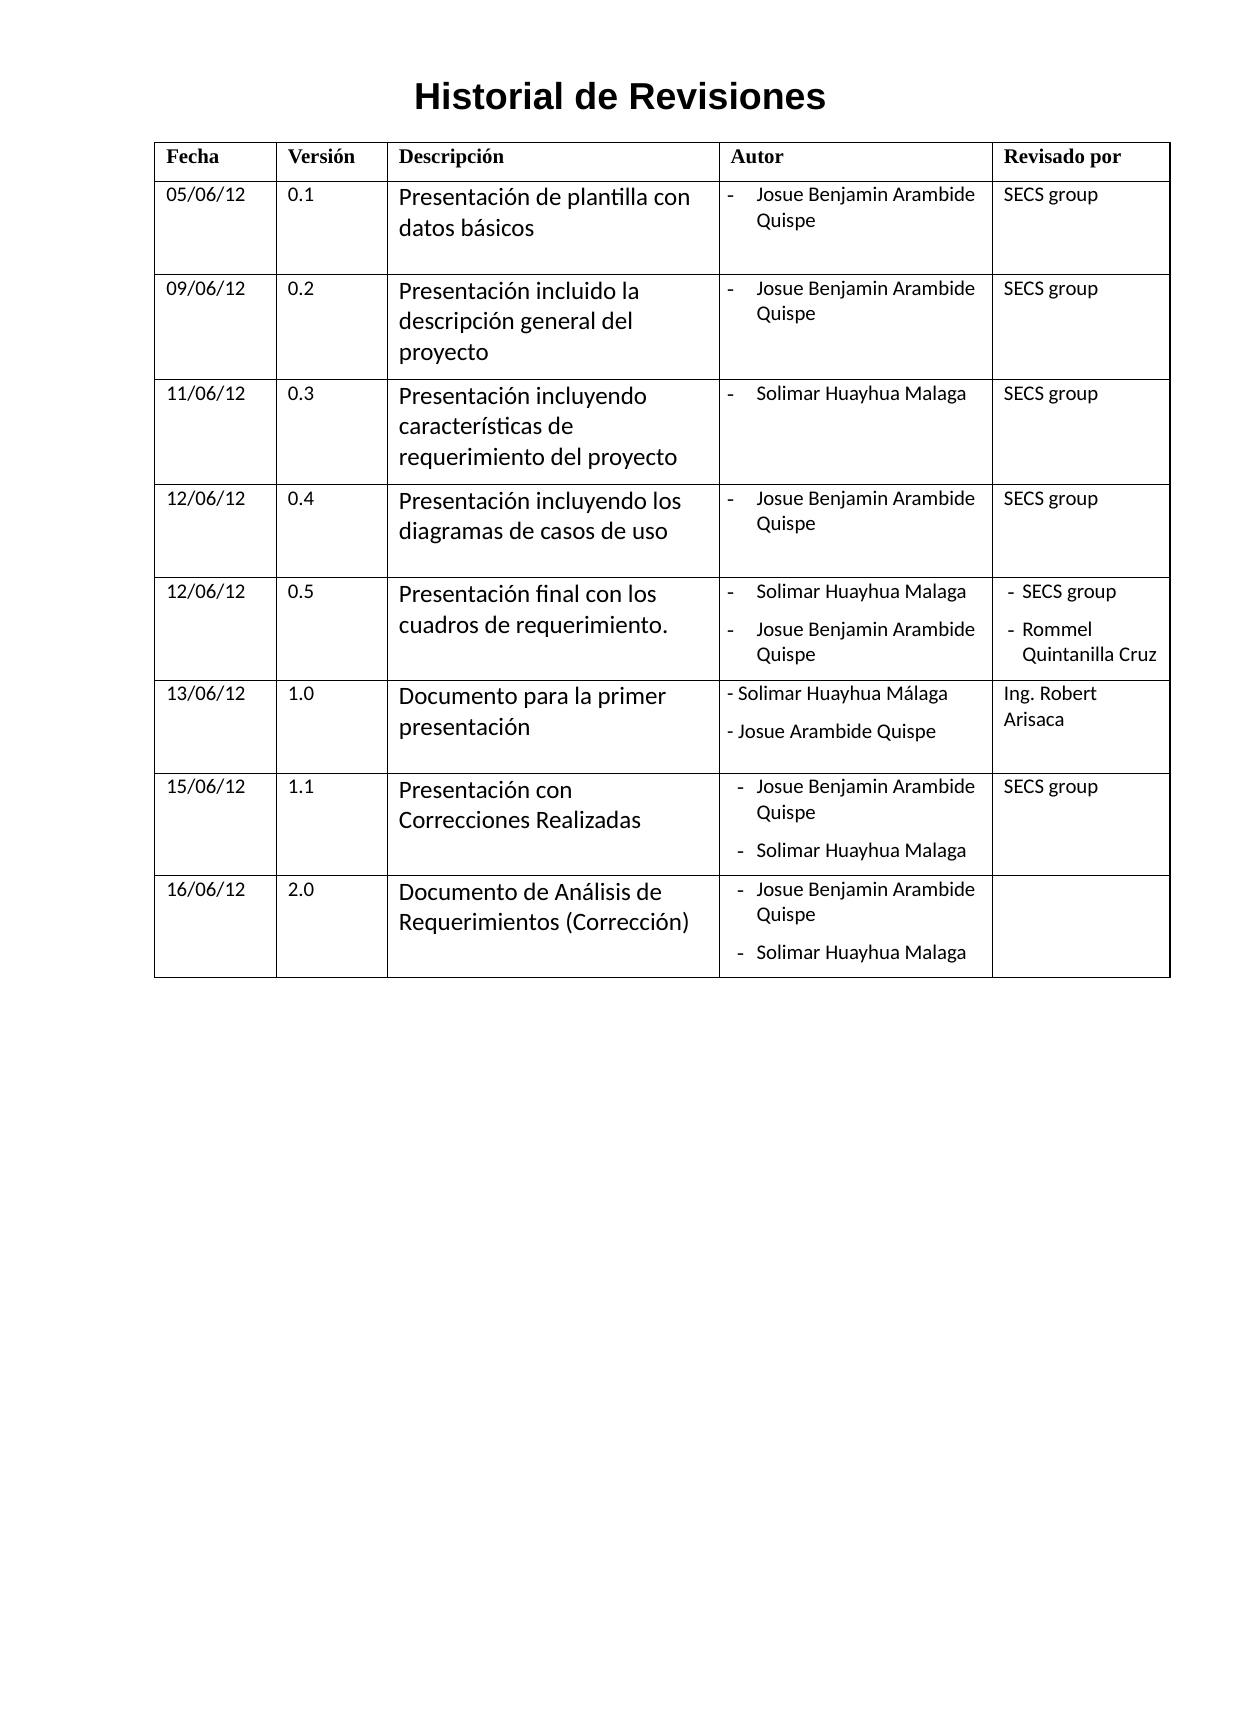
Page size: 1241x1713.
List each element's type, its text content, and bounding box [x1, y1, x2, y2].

table_cell Documento para la primer presentación [388, 681, 719, 773]
table_cell Josue Benjamin Arambide Quispe [720, 275, 992, 379]
table_cell 09/06/12 [155, 275, 276, 379]
table_cell Solimar Huayhua Malaga Josue Benjamin Arambide Quispe [720, 578, 992, 679]
table_cell 13/06/12 [155, 681, 276, 773]
table_cell 0.5 [277, 578, 387, 679]
table_cell Presentación con Correcciones Realizadas [388, 774, 719, 875]
title Historial de Revisiones [177, 74, 1063, 117]
table_cell 0.2 [277, 275, 387, 379]
table_cell 0.3 [277, 380, 387, 484]
table_header Autor [720, 143, 992, 181]
table_cell 0.1 [277, 182, 387, 274]
table_cell 12/06/12 [155, 578, 276, 679]
table_cell Josue Benjamin Arambide Quispe [720, 182, 992, 274]
table_header Fecha [155, 143, 276, 181]
table_cell 16/06/12 [155, 876, 276, 977]
table_header Versión [277, 143, 387, 181]
table_cell SECS group [993, 485, 1169, 577]
table_cell Presentación final con los cuadros de requerimiento. [388, 578, 719, 679]
table_cell Josue Benjamin Arambide Quispe Solimar Huayhua Malaga [720, 774, 992, 875]
table_cell - Solimar Huayhua Málaga - Josue Arambide Quispe [720, 681, 992, 773]
table_cell Josue Benjamin Arambide Quispe [720, 485, 992, 577]
table_cell Josue Benjamin Arambide Quispe Solimar Huayhua Malaga [720, 876, 992, 977]
table_cell SECS group [993, 182, 1169, 274]
table_cell 15/06/12 [155, 774, 276, 875]
table_header Descripción [388, 143, 719, 181]
table_cell Solimar Huayhua Malaga [720, 380, 992, 484]
table_cell Presentación incluyendo los diagramas de casos de uso [388, 485, 719, 577]
table_cell 12/06/12 [155, 485, 276, 577]
table_header Revisado por [993, 143, 1169, 181]
table_cell SECS group [993, 774, 1169, 875]
table_cell 05/06/12 [155, 182, 276, 274]
table_cell 1.1 [277, 774, 387, 875]
table_cell SECS group [993, 380, 1169, 484]
table_cell 11/06/12 [155, 380, 276, 484]
table_cell 2.0 [277, 876, 387, 977]
table_cell Presentación incluyendo características de requerimiento del proyecto [388, 380, 719, 484]
table_cell 1.0 [277, 681, 387, 773]
table_cell Presentación incluido la descripción general del proyecto [388, 275, 719, 379]
table_cell SECS group [993, 275, 1169, 379]
table_cell Documento de Análisis de Requerimientos (Corrección) [388, 876, 719, 977]
table_cell Presentación de plantilla con datos básicos [388, 182, 719, 274]
table_cell SECS group Rommel Quintanilla Cruz [993, 578, 1169, 679]
table_cell 0.4 [277, 485, 387, 577]
table_cell [993, 876, 1169, 977]
table_cell Ing. Robert Arisaca [993, 681, 1169, 773]
